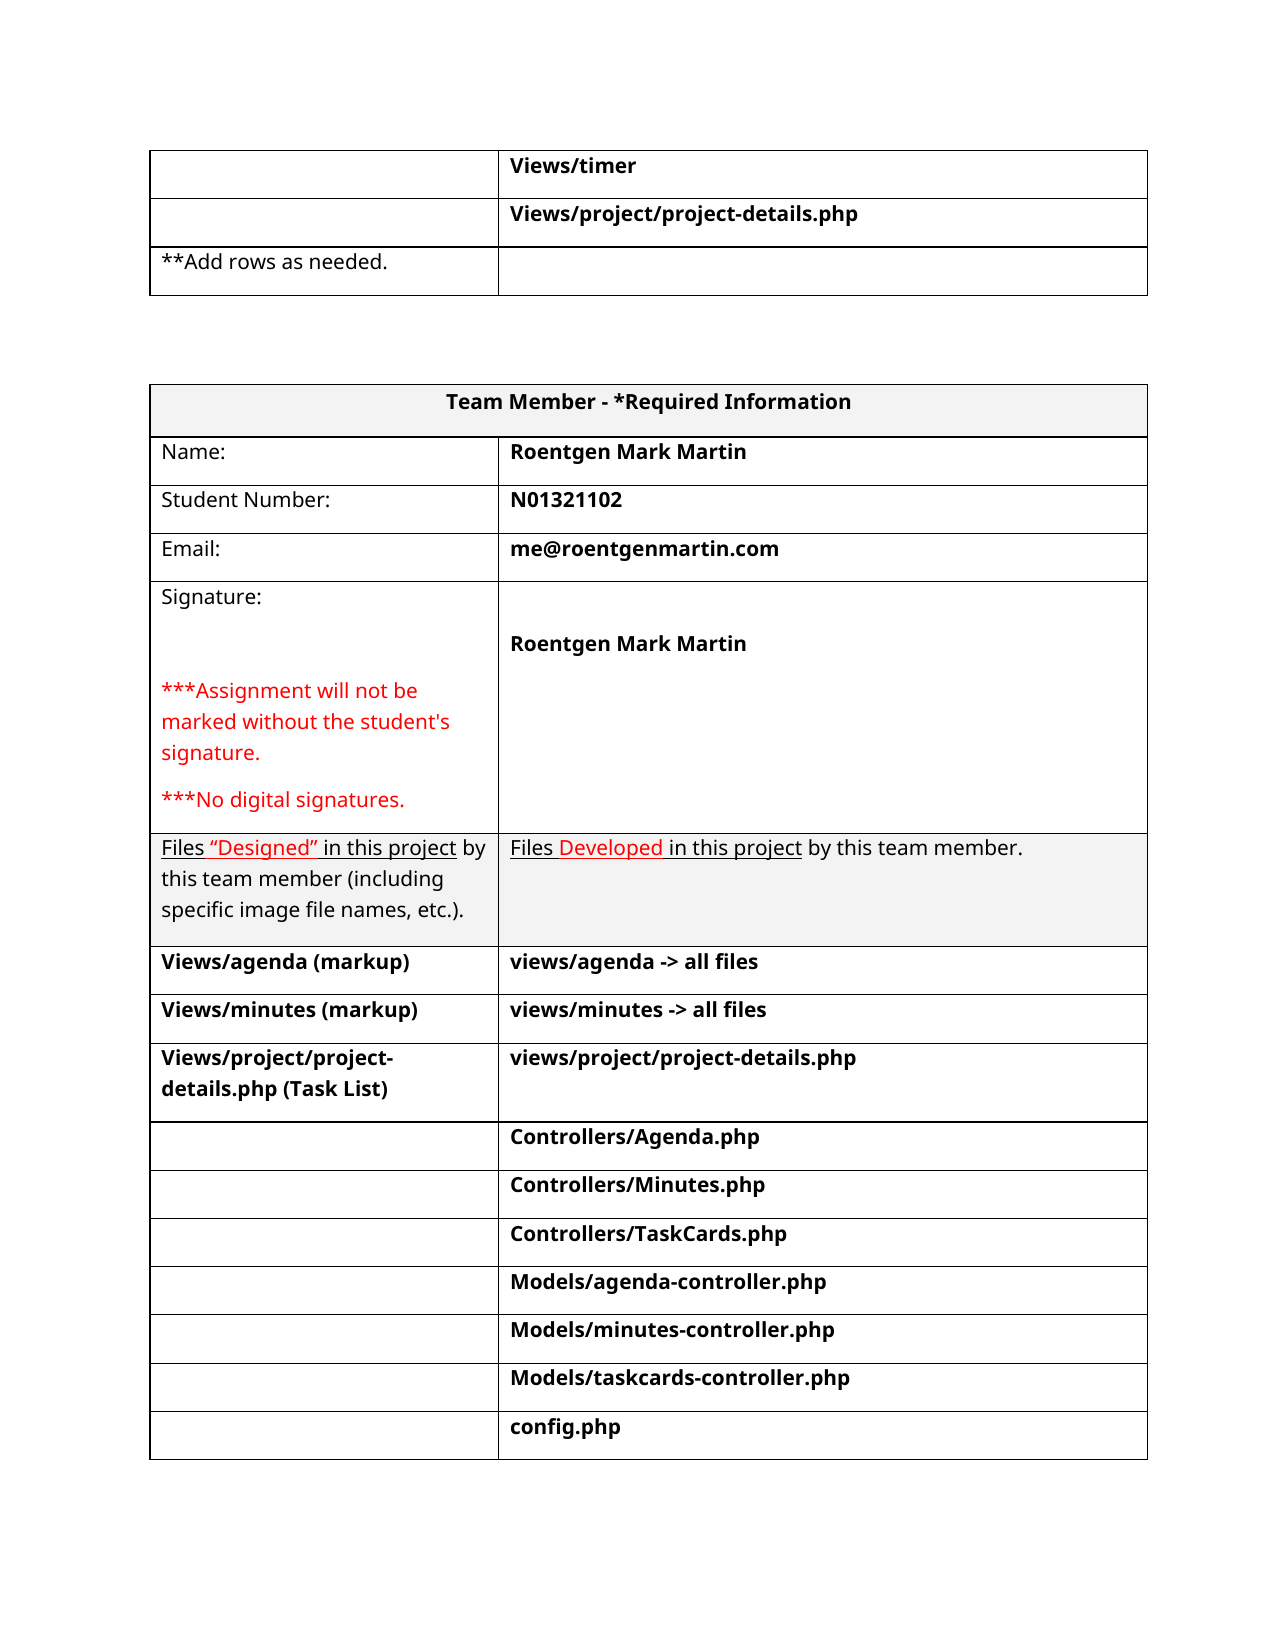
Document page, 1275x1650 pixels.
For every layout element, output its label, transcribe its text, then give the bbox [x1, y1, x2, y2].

table_cell config.php [499, 1412, 1147, 1459]
table_cell [151, 1315, 498, 1362]
table_cell [151, 1219, 498, 1266]
table_cell Controllers/TaskCards.php [499, 1219, 1147, 1266]
table_cell [151, 1267, 498, 1314]
table_cell [151, 1364, 498, 1411]
table_cell [151, 1171, 498, 1218]
table_cell [499, 248, 1147, 295]
table_cell Roentgen Mark Martin [499, 438, 1147, 484]
table_cell Views/minutes (markup) [151, 995, 498, 1042]
table_cell Models/taskcards-controller.php [499, 1364, 1147, 1411]
table_cell N01321102 [499, 486, 1147, 533]
table_cell [151, 1412, 498, 1459]
table_cell Signature: ***Assignment will not be marked without the student's signature. ***No digital signatures. [151, 582, 498, 832]
table_cell [151, 1123, 498, 1169]
table_cell Views/project/project-details.php (Task List) [151, 1044, 498, 1121]
table_header Team Member - *Required Information [151, 385, 1147, 436]
table_cell Student Number: [151, 486, 498, 533]
table_cell [151, 199, 498, 246]
table_cell Roentgen Mark Martin [499, 582, 1147, 832]
table_cell Files “Designed” in this project by this team member (including specific image file names, etc.). [151, 834, 498, 946]
table_cell Models/minutes-controller.php [499, 1315, 1147, 1362]
table_cell Controllers/Minutes.php [499, 1171, 1147, 1218]
table_cell [151, 151, 498, 198]
table_cell Files Developed in this project by this team member. [499, 834, 1147, 946]
table_cell Views/project/project-details.php [499, 199, 1147, 246]
table_cell Models/agenda-controller.php [499, 1267, 1147, 1314]
table_cell Email: [151, 534, 498, 581]
table_cell views/minutes -> all files [499, 995, 1147, 1042]
table_cell views/agenda -> all files [499, 947, 1147, 994]
table_cell Views/agenda (markup) [151, 947, 498, 994]
table_cell Controllers/Agenda.php [499, 1123, 1147, 1169]
table_cell **Add rows as needed. [151, 248, 498, 295]
table_cell views/project/project-details.php [499, 1044, 1147, 1121]
table_cell me@roentgenmartin.com [499, 534, 1147, 581]
table_cell Views/timer [499, 151, 1147, 198]
table_cell Name: [151, 438, 498, 484]
